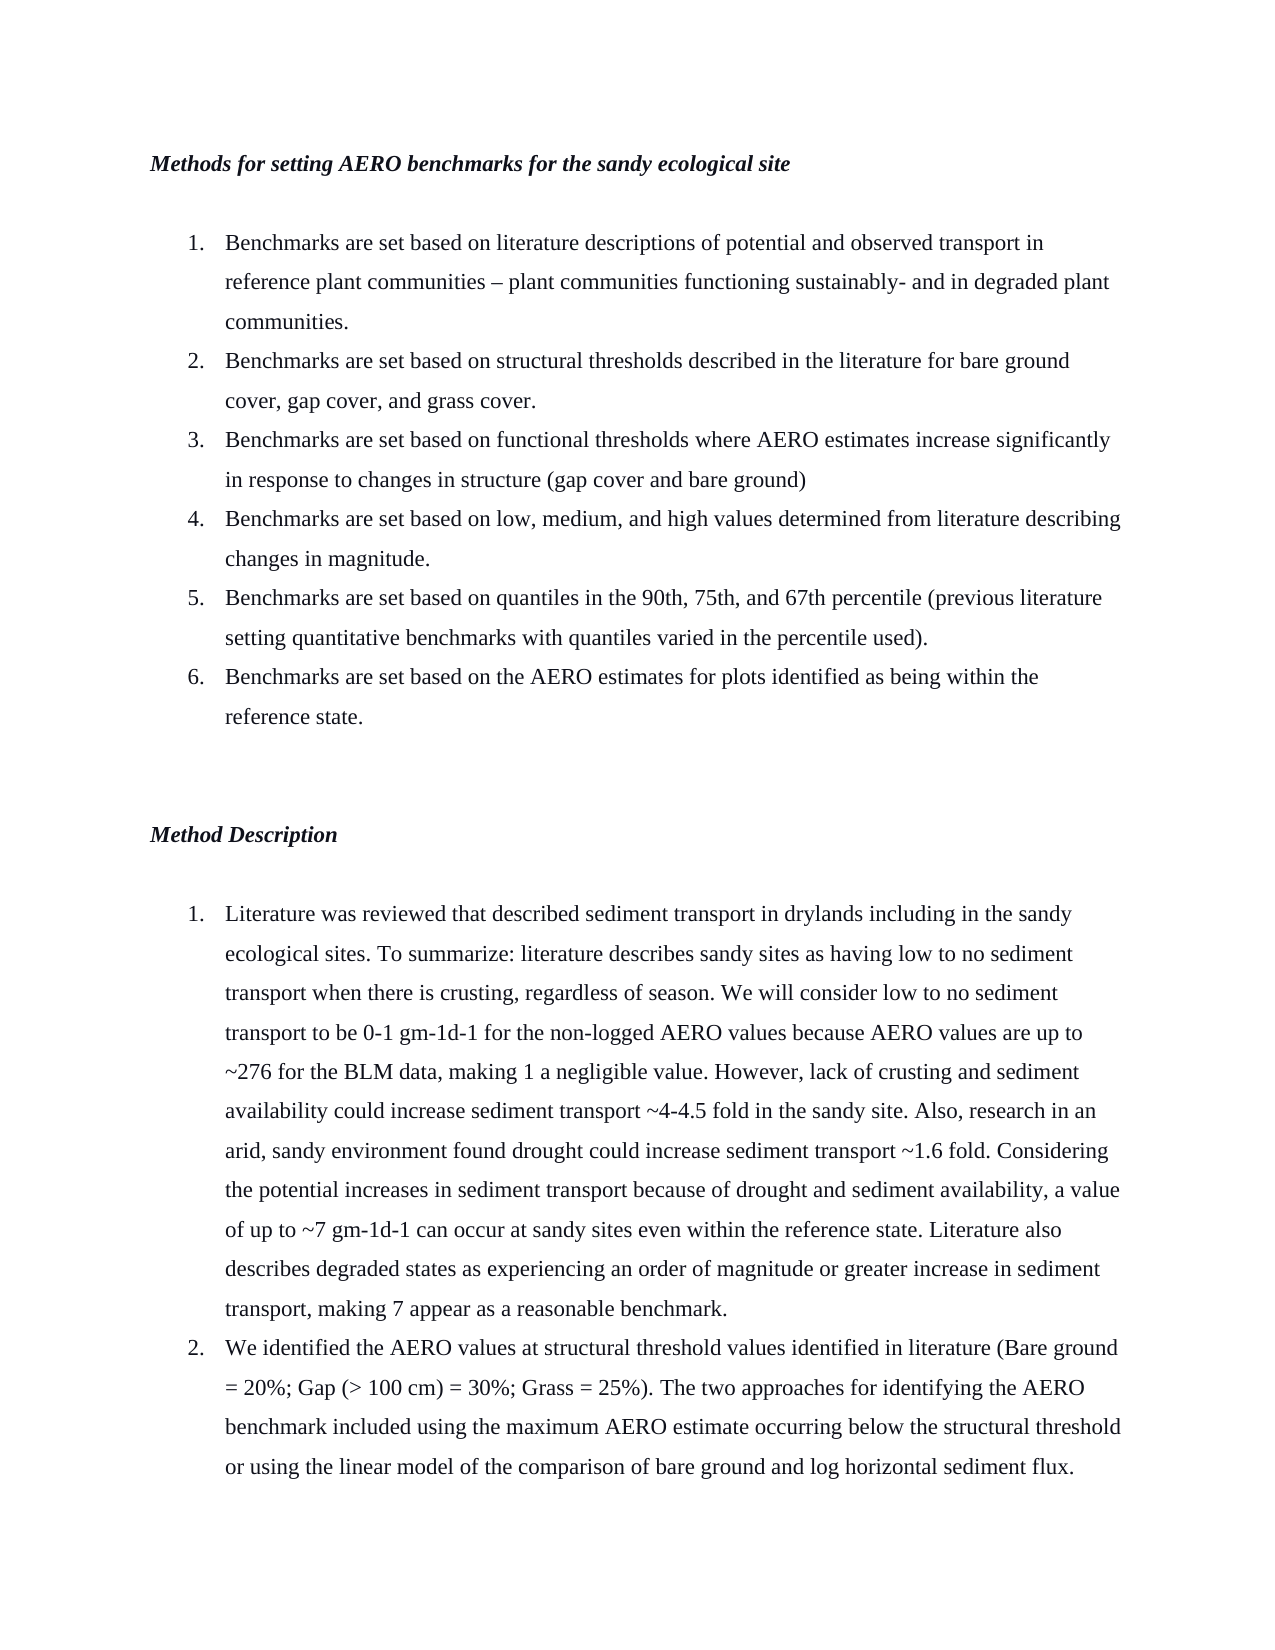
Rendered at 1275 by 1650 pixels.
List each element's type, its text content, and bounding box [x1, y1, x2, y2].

list Benchmarks are set based on quantiles in the 90th, 75th, and 67th percentile (previous literature setting quantitative benchmarks with quantiles varied in the percentile used). [187, 584, 1125, 650]
list Benchmarks are set based on structural thresholds described in the literature for bare ground cover, gap cover, and grass cover. [187, 347, 1125, 413]
list Benchmarks are set based on the AERO estimates for plots identified as being within the reference state. [187, 663, 1125, 729]
list We identified the AERO values at structural threshold values identified in literature (Bare ground = 20%; Gap (> 100 cm) = 30%; Grass = 25%). The two approaches for identifying the AERO benchmark included using the maximum AERO estimate occurring below the structural threshold or using the linear model of the comparison of bare ground and log horizontal sediment flux. [187, 1334, 1125, 1479]
list Benchmarks are set based on literature descriptions of potential and observed transport in reference plant communities – plant communities functioning sustainably- and in degraded plant communities. [187, 229, 1125, 334]
text Method Description [150, 821, 1125, 847]
list Benchmarks are set based on low, medium, and high values determined from literature describing changes in magnitude. [187, 505, 1125, 571]
list Benchmarks are set based on functional thresholds where AERO estimates increase significantly in response to changes in structure (gap cover and bare ground) [187, 426, 1125, 492]
text Methods for setting AERO benchmarks for the sandy ecological site [150, 150, 1125, 176]
list Literature was reviewed that described sediment transport in drylands including in the sandy ecological sites. To summarize: literature describes sandy sites as having low to no sediment transport when there is crusting, regardless of season. We will consider low to no sediment transport to be 0-1 gm-1d-1 for the non-logged AERO values because AERO values are up to ~276 for the BLM data, making 1 a negligible value. However, lack of crusting and sediment availability could increase sediment transport ~4-4.5 fold in the sandy site. Also, research in an arid, sandy environment found drought could increase sediment transport ~1.6 fold. Considering the potential increases in sediment transport because of drought and sediment availability, a value of up to ~7 gm-1d-1 can occur at sandy sites even within the reference state. Literature also describes degraded states as experiencing an order of magnitude or greater increase in sediment transport, making 7 appear as a reasonable benchmark. [187, 900, 1125, 1321]
